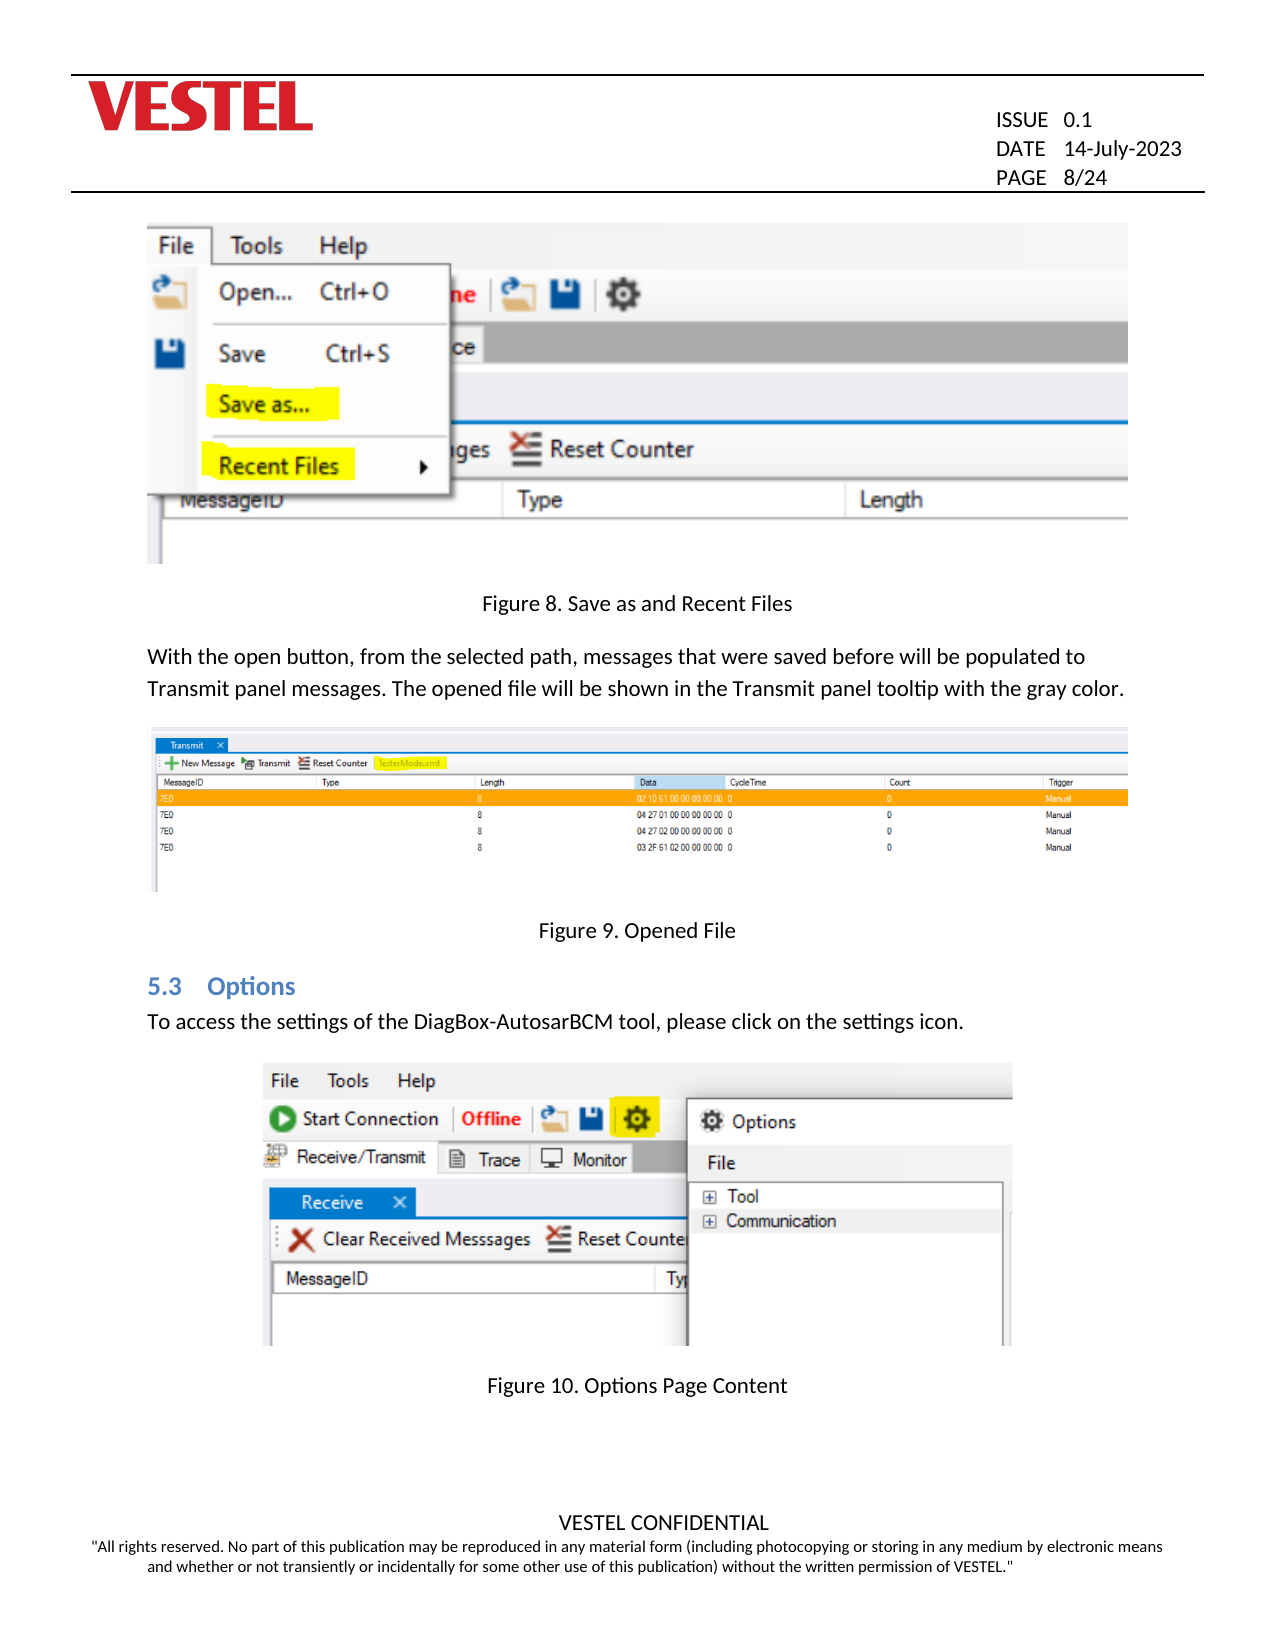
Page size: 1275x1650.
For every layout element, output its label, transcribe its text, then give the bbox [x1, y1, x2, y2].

text Figure 9. Opened File [147, 916, 1128, 944]
picture [147, 221, 1128, 564]
picture [85, 75, 316, 135]
subtitle Options [147, 969, 1128, 1002]
picture [262, 1060, 1013, 1346]
text To access the settings of the DiagBox-AutosarBCM tool, please click on the settings icon. [147, 1007, 1128, 1035]
text Figure 8. Save as and Recent Files [147, 589, 1128, 617]
text With the open button, from the selected path, messages that were saved before will be populated to Transmit panel messages. The opened file will be shown in the Transmit panel tooltip with the gray color. [147, 642, 1128, 702]
picture [147, 727, 1128, 892]
text Figure 10. Options Page Content [147, 1371, 1128, 1399]
